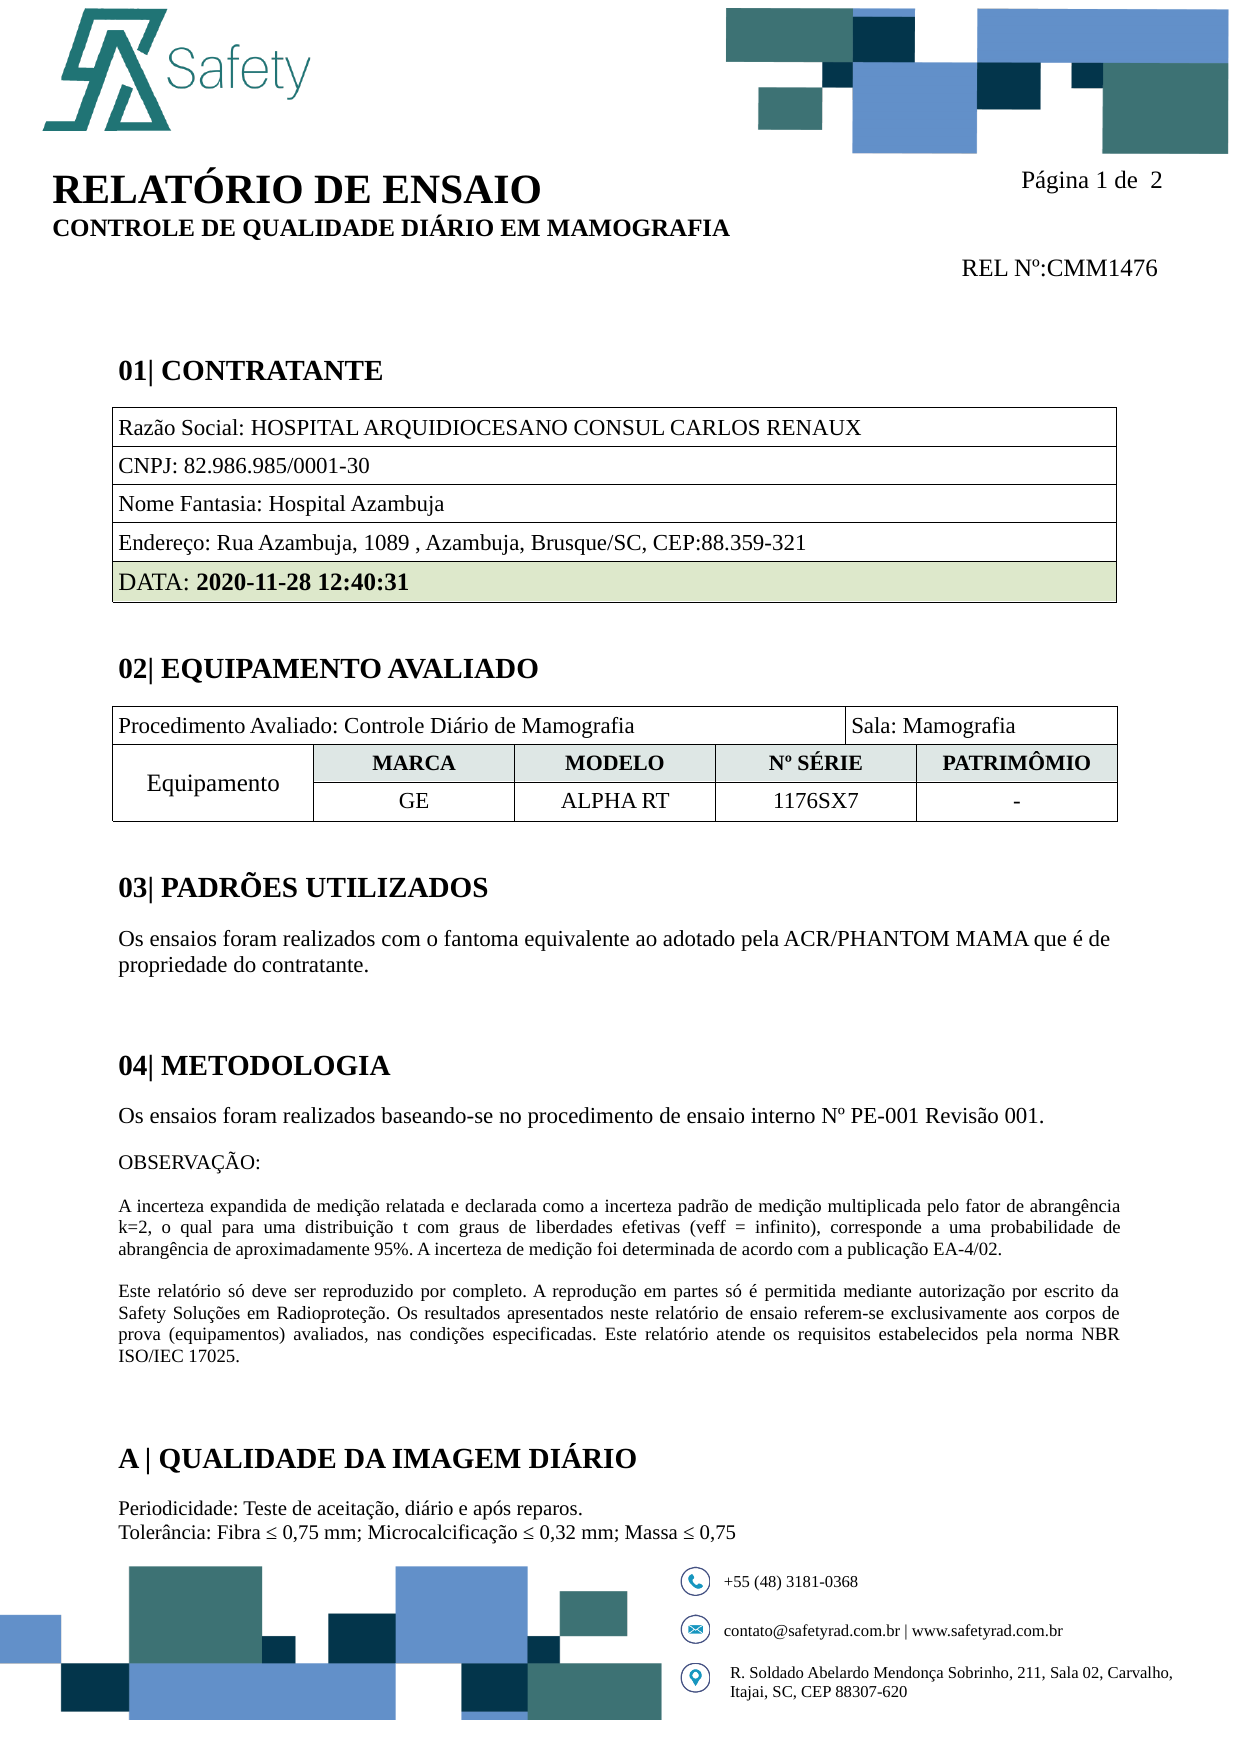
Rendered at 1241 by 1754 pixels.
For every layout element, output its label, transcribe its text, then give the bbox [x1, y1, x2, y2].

picture [0, 1566, 662, 1720]
table_cell Nome Fantasia: Hospital Azambuja [113, 485, 1116, 522]
text Tolerância: Fibra ≤ 0,75 mm; Microcalcificação ≤ 0,32 mm; Massa ≤ 0,75 [118, 1520, 1122, 1544]
table_header Sala: Mamografia [846, 707, 1117, 744]
table_header Procedimento Avaliado: Controle Diário de Mamografia [113, 707, 845, 744]
table_cell 1176SX7 [716, 783, 916, 821]
table_cell Endereço: Rua Azambuja, 1089 , Azambuja, Brusque/SC, CEP:88.359-321 [113, 523, 1116, 561]
text 04| METODOLOGIA [118, 1048, 1122, 1082]
table_cell ALPHA RT [515, 783, 715, 821]
table_cell GE [314, 783, 514, 821]
table_cell Nº SÉRIE [716, 745, 916, 781]
picture [680, 1663, 710, 1693]
text Periodicidade: Teste de aceitação, diário e após reparos. [118, 1496, 1122, 1520]
table_cell CNPJ: 82.986.985/0001-30 [113, 447, 1116, 484]
table_cell DATA: 2020-11-28 12:40:31 [113, 562, 1116, 601]
text A | QUALIDADE DA IMAGEM DIÁRIO [118, 1442, 1122, 1475]
text OBSERVAÇÃO: [118, 1150, 1122, 1174]
text A incerteza expandida de medição relatada e declarada como a incerteza padrão de medição multiplicada pelo fator de abrangência k=2, o qual para uma distribuição t com graus de liberdades efetivas (veff = infinito), corresponde a uma probabilidade de abrangência de aproximadamente 95%. A incerteza de medição foi determinada de acordo com a publicação EA-4/02. [118, 1194, 1122, 1259]
table_header Razão Social: HOSPITAL ARQUIDIOCESANO CONSUL CARLOS RENAUX [113, 408, 1116, 446]
text Este relatório só deve ser reproduzido por completo. A reprodução em partes só é permitida mediante autorização por escrito da Safety Soluções em Radioproteção. Os resultados apresentados neste relatório de ensaio referem-se exclusivamente aos corpos de prova (equipamentos) avaliados, nas condições especificadas. Este relatório atende os requisitos estabelecidos pela norma NBR ISO/IEC 17025. [118, 1280, 1122, 1366]
text 01| CONTRATANTE [118, 353, 1122, 386]
picture [42, 8, 311, 131]
text 03| PADRÕES UTILIZADOS [118, 871, 1122, 904]
text 02| EQUIPAMENTO AVALIADO [118, 651, 1122, 685]
text Os ensaios foram realizados com o fantoma equivalente ao adotado pela ACR/PHANTOM MAMA que é de propriedade do contratante. [118, 925, 1122, 978]
picture [725, 8, 1229, 154]
table_cell MARCA [314, 745, 514, 781]
table_cell PATRIMÔMIO [917, 745, 1117, 781]
picture [680, 1566, 710, 1596]
table_cell - [917, 783, 1117, 821]
table_cell Equipamento [113, 745, 313, 821]
picture [680, 1614, 710, 1644]
text Os ensaios foram realizados baseando-se no procedimento de ensaio interno Nº PE-001 Revisão 001. [118, 1102, 1122, 1129]
table_cell MODELO [515, 745, 715, 781]
